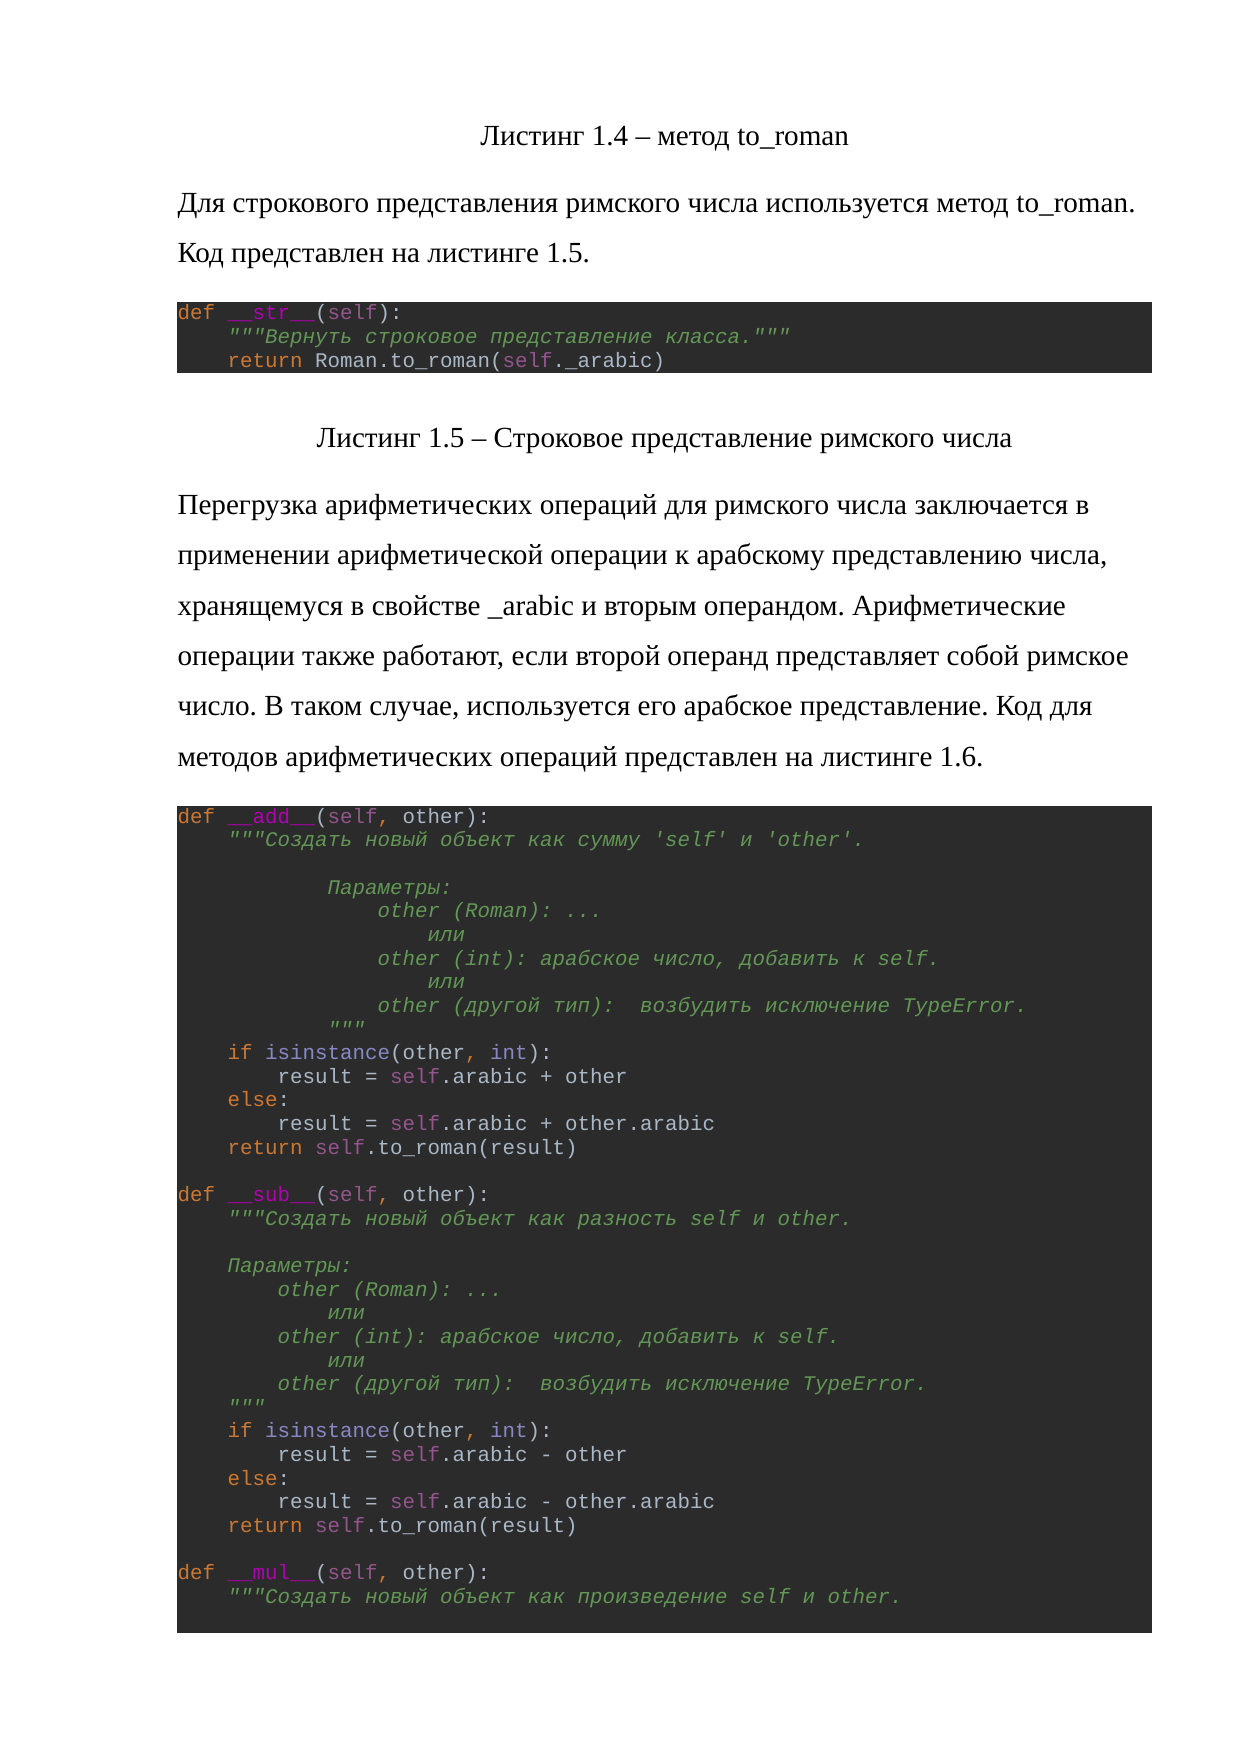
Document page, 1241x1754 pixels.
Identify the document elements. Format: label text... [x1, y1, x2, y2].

text def __str__(self): """Вернуть строковое представление класса.""" return Roman.to_roman(self._arabic) [177, 302, 1152, 373]
text Листинг 1.5 – Строковое представление римского числа [177, 420, 1152, 454]
text Перегрузка арифметических операций для римского числа заключается в применении арифметической операции к арабскому представлению числа, хранящемуся в свойстве _arabic и вторым операндом. Арифметические операции также работают, если второй операнд представляет собой римское число. В таком случае, используется его арабское представление. Код для методов арифметических операций представлен на листинге 1.6. [177, 487, 1152, 772]
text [177, 806, 1152, 1633]
text Листинг 1.4 – метод to_roman [177, 118, 1152, 152]
text Для строкового представления римского числа используется метод to_roman. Код представлен на листинге 1.5. [177, 185, 1152, 269]
